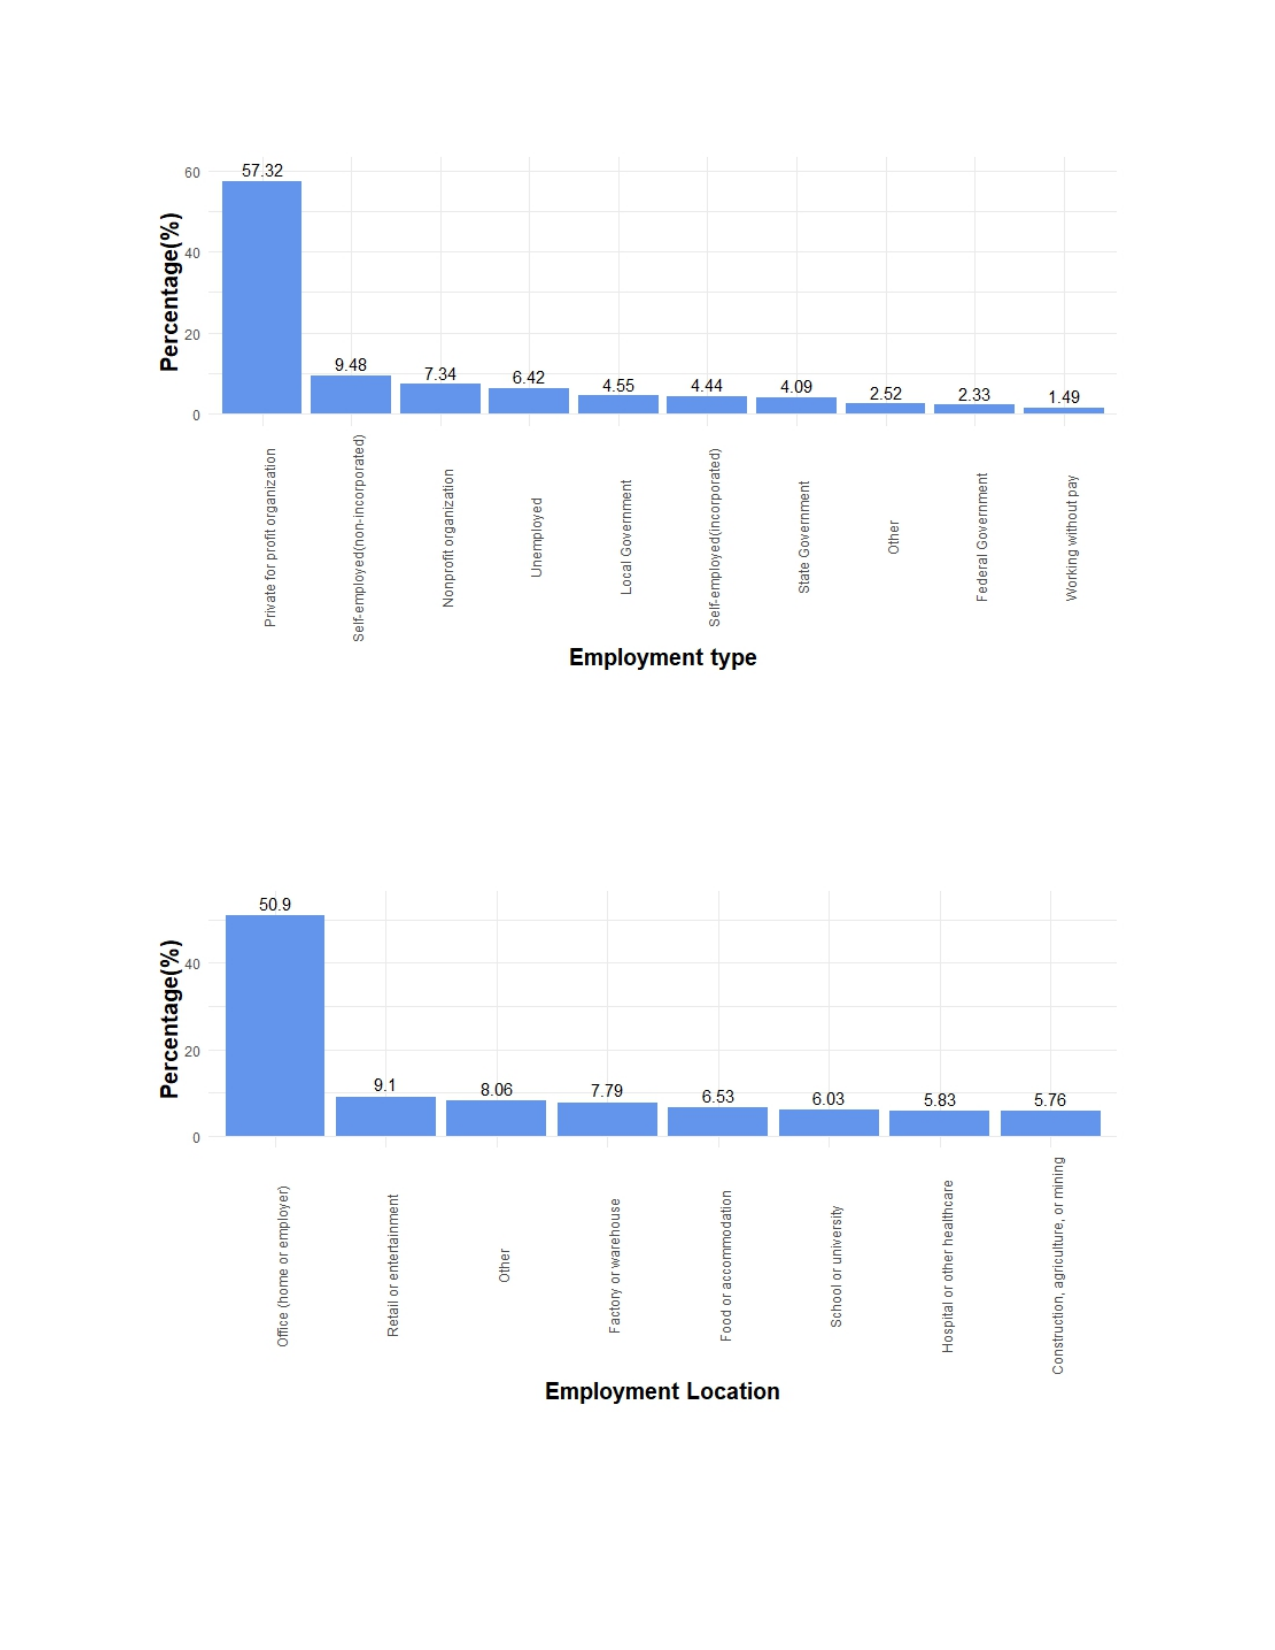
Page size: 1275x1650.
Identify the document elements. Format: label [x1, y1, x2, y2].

picture [150, 883, 1125, 1412]
picture [150, 150, 1125, 678]
